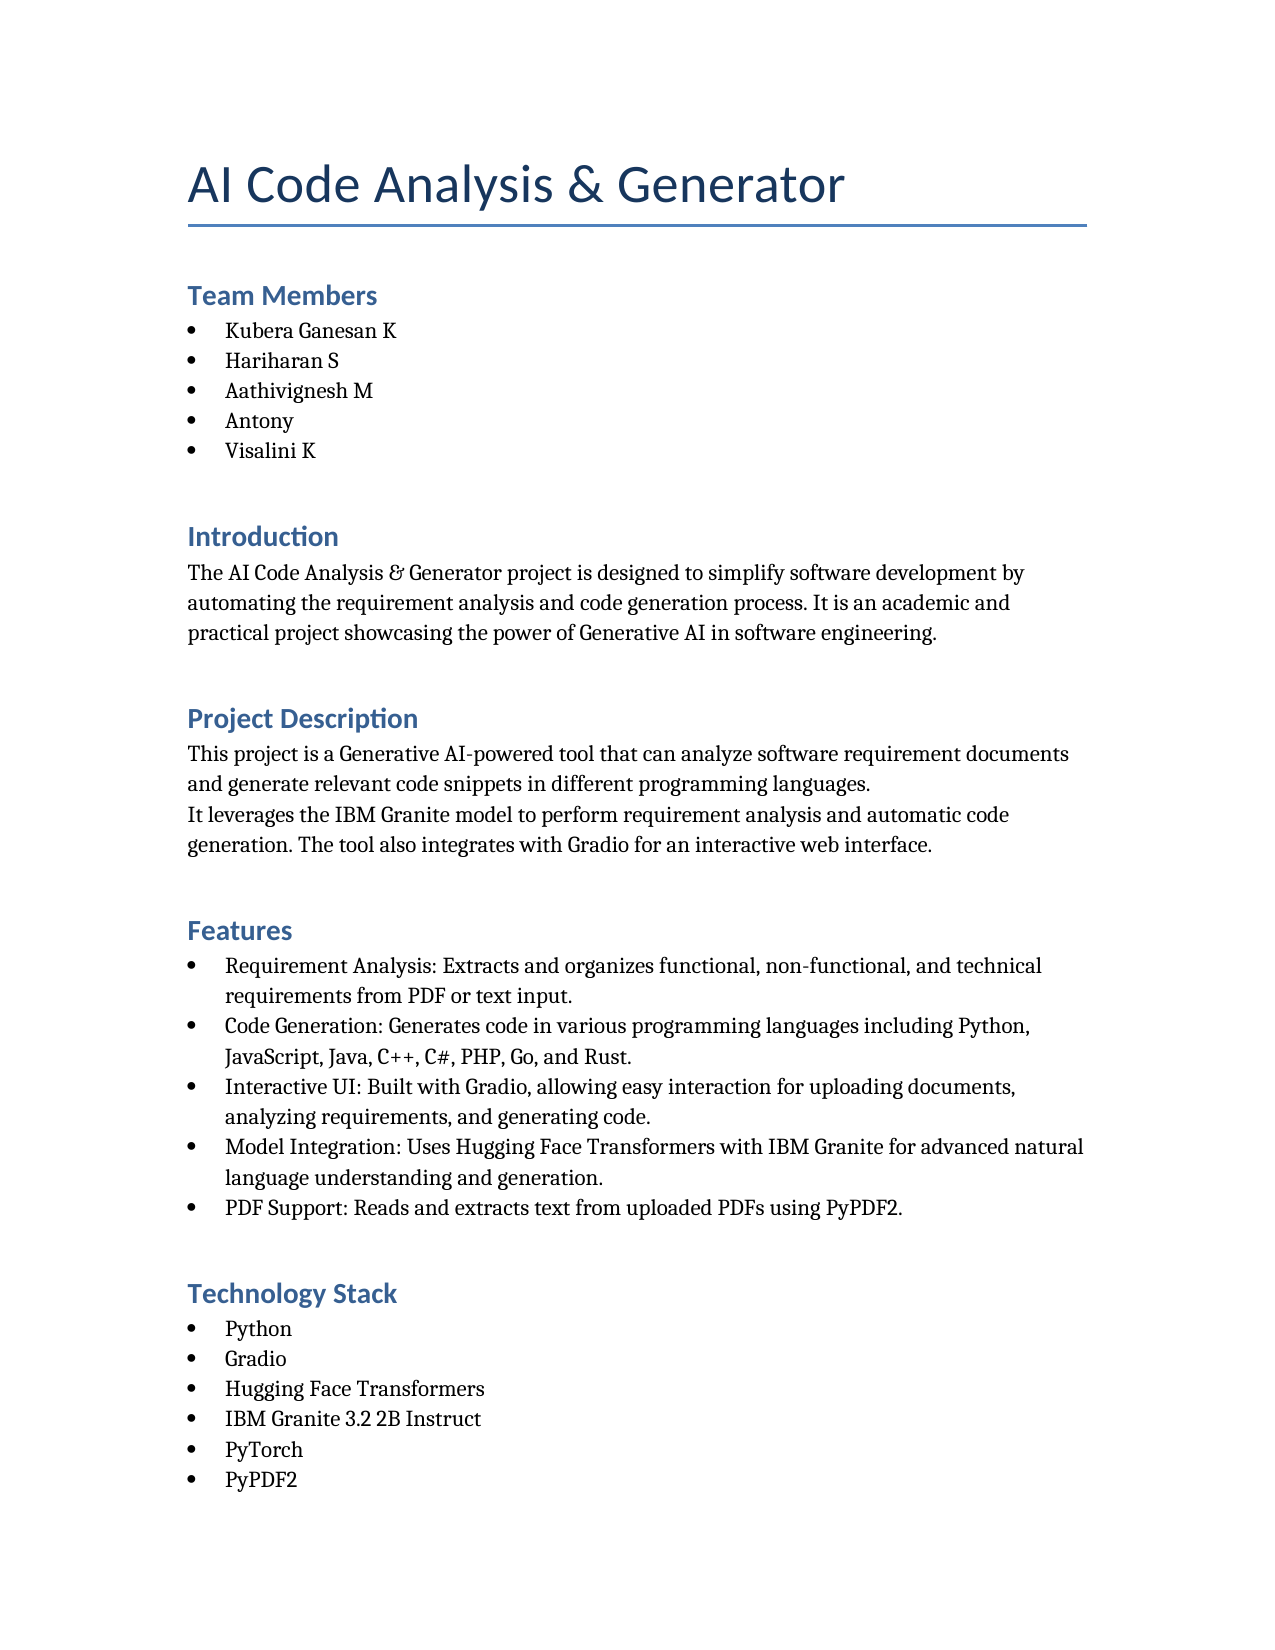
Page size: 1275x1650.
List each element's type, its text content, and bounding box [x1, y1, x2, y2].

subtitle Features [187, 912, 1087, 947]
list Hugging Face Transformers [187, 1376, 1087, 1402]
list PyPDF2 [187, 1467, 1087, 1493]
list Model Integration: Uses Hugging Face Transformers with IBM Granite for advanced natural language understanding and generation. [187, 1134, 1087, 1191]
list Gradio [187, 1346, 1087, 1372]
subtitle Team Members [187, 277, 1087, 312]
list Antony [187, 408, 1087, 434]
list Interactive UI: Built with Gradio, allowing easy interaction for uploading documents, analyzing requirements, and generating code. [187, 1074, 1087, 1130]
list Aathivignesh M [187, 378, 1087, 404]
text The AI Code Analysis & Generator project is designed to simplify software development by automating the requirement analysis and code generation process. It is an academic and practical project showcasing the power of Generative AI in software engineering. [187, 559, 1087, 646]
subtitle Project Description [187, 700, 1087, 736]
title AI Code Analysis & Generator [187, 150, 1087, 227]
subtitle Introduction [187, 518, 1087, 554]
text This project is a Generative AI-powered tool that can analyze software requirement documents and generate relevant code snippets in different programming languages. It leverages the IBM Granite model to perform requirement analysis and automatic code generation. The tool also integrates with Gradio for an interactive web interface. [187, 741, 1087, 858]
list Code Generation: Generates code in various programming languages including Python, JavaScript, Java, C++, C#, PHP, Go, and Rust. [187, 1013, 1087, 1070]
subtitle Technology Stack [187, 1275, 1087, 1310]
list Requirement Analysis: Extracts and organizes functional, non-functional, and technical requirements from PDF or text input. [187, 953, 1087, 1009]
list Visalini K [187, 438, 1087, 465]
list PDF Support: Reads and extracts text from uploaded PDFs using PyPDF2. [187, 1194, 1087, 1221]
list Kubera Ganesan K [187, 317, 1087, 344]
list Python [187, 1316, 1087, 1342]
list PyTorch [187, 1436, 1087, 1463]
list Hariharan S [187, 348, 1087, 374]
list IBM Granite 3.2 2B Instruct [187, 1406, 1087, 1433]
